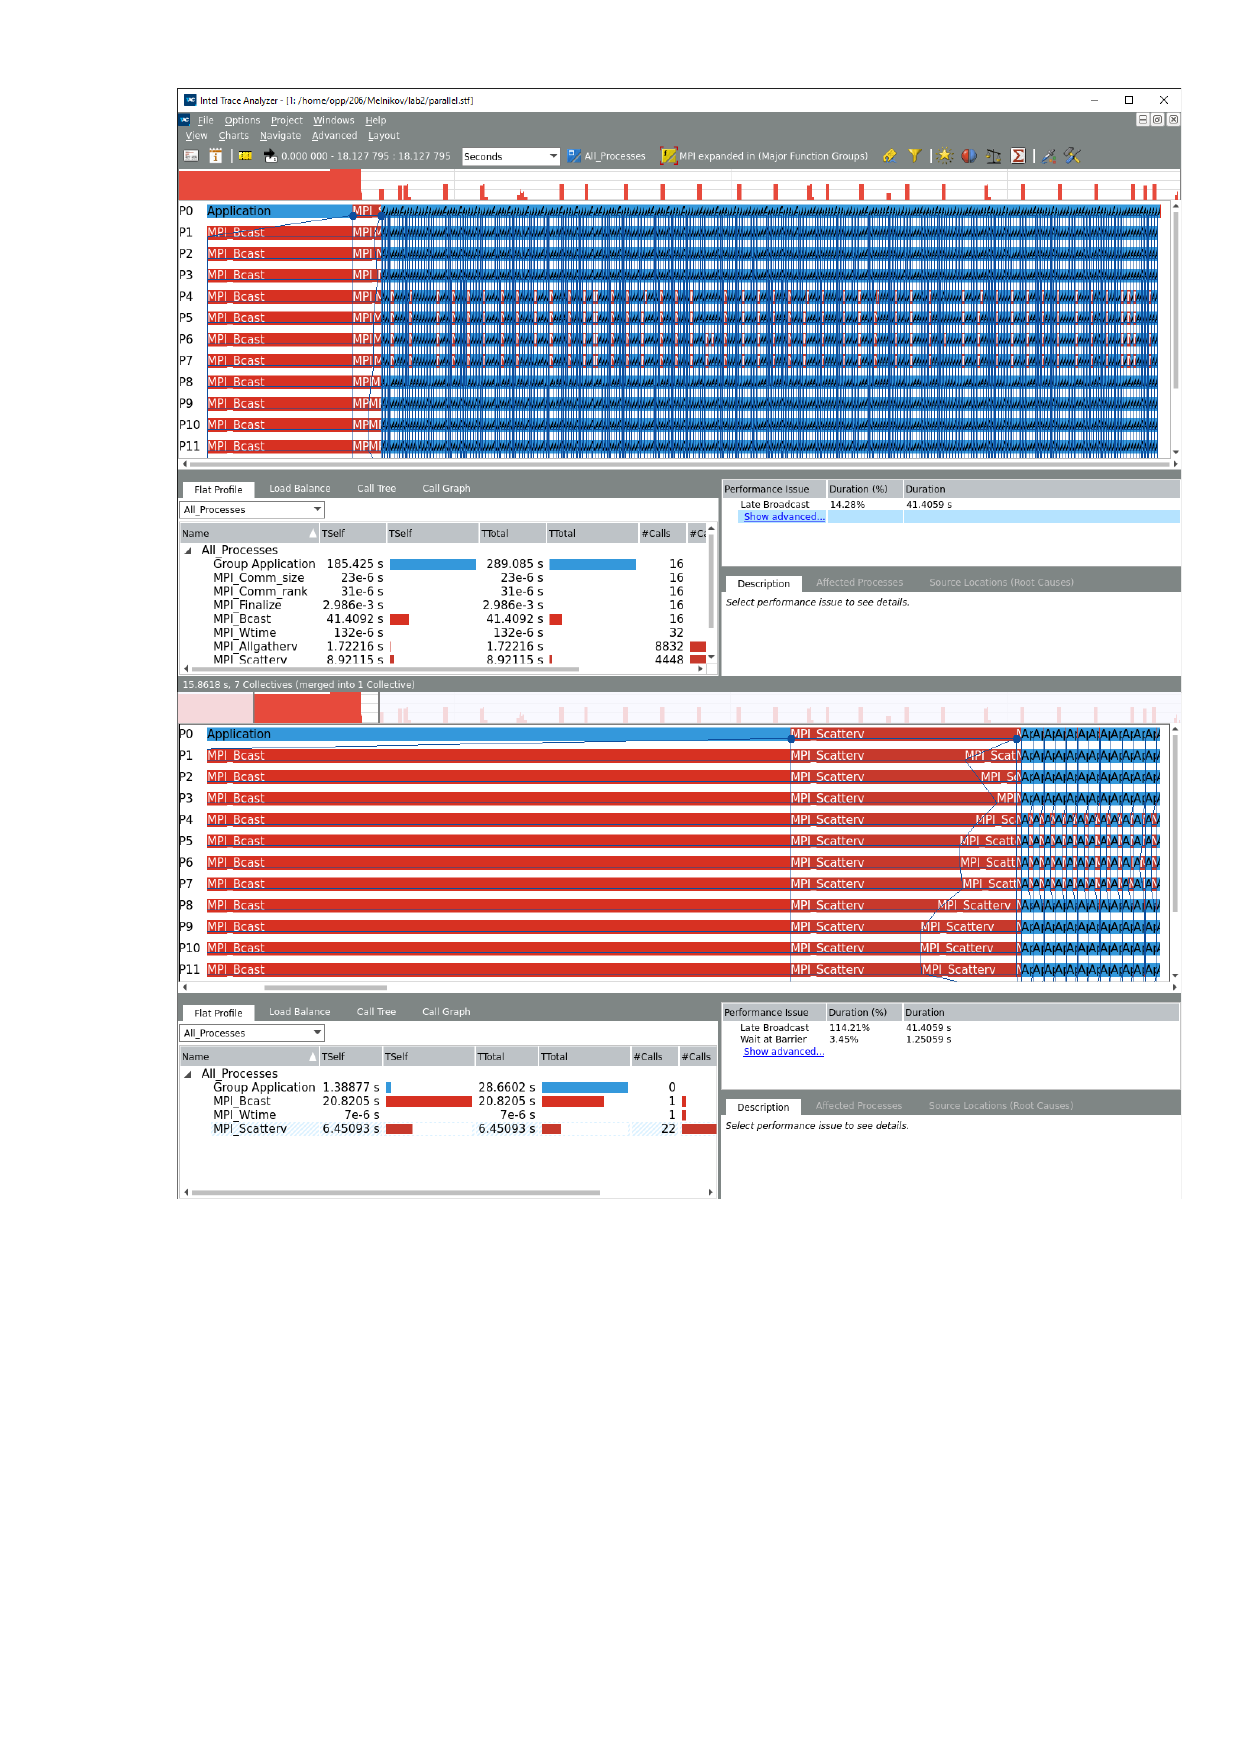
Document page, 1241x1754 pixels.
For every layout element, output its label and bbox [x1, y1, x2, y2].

picture [177, 88, 1182, 1199]
